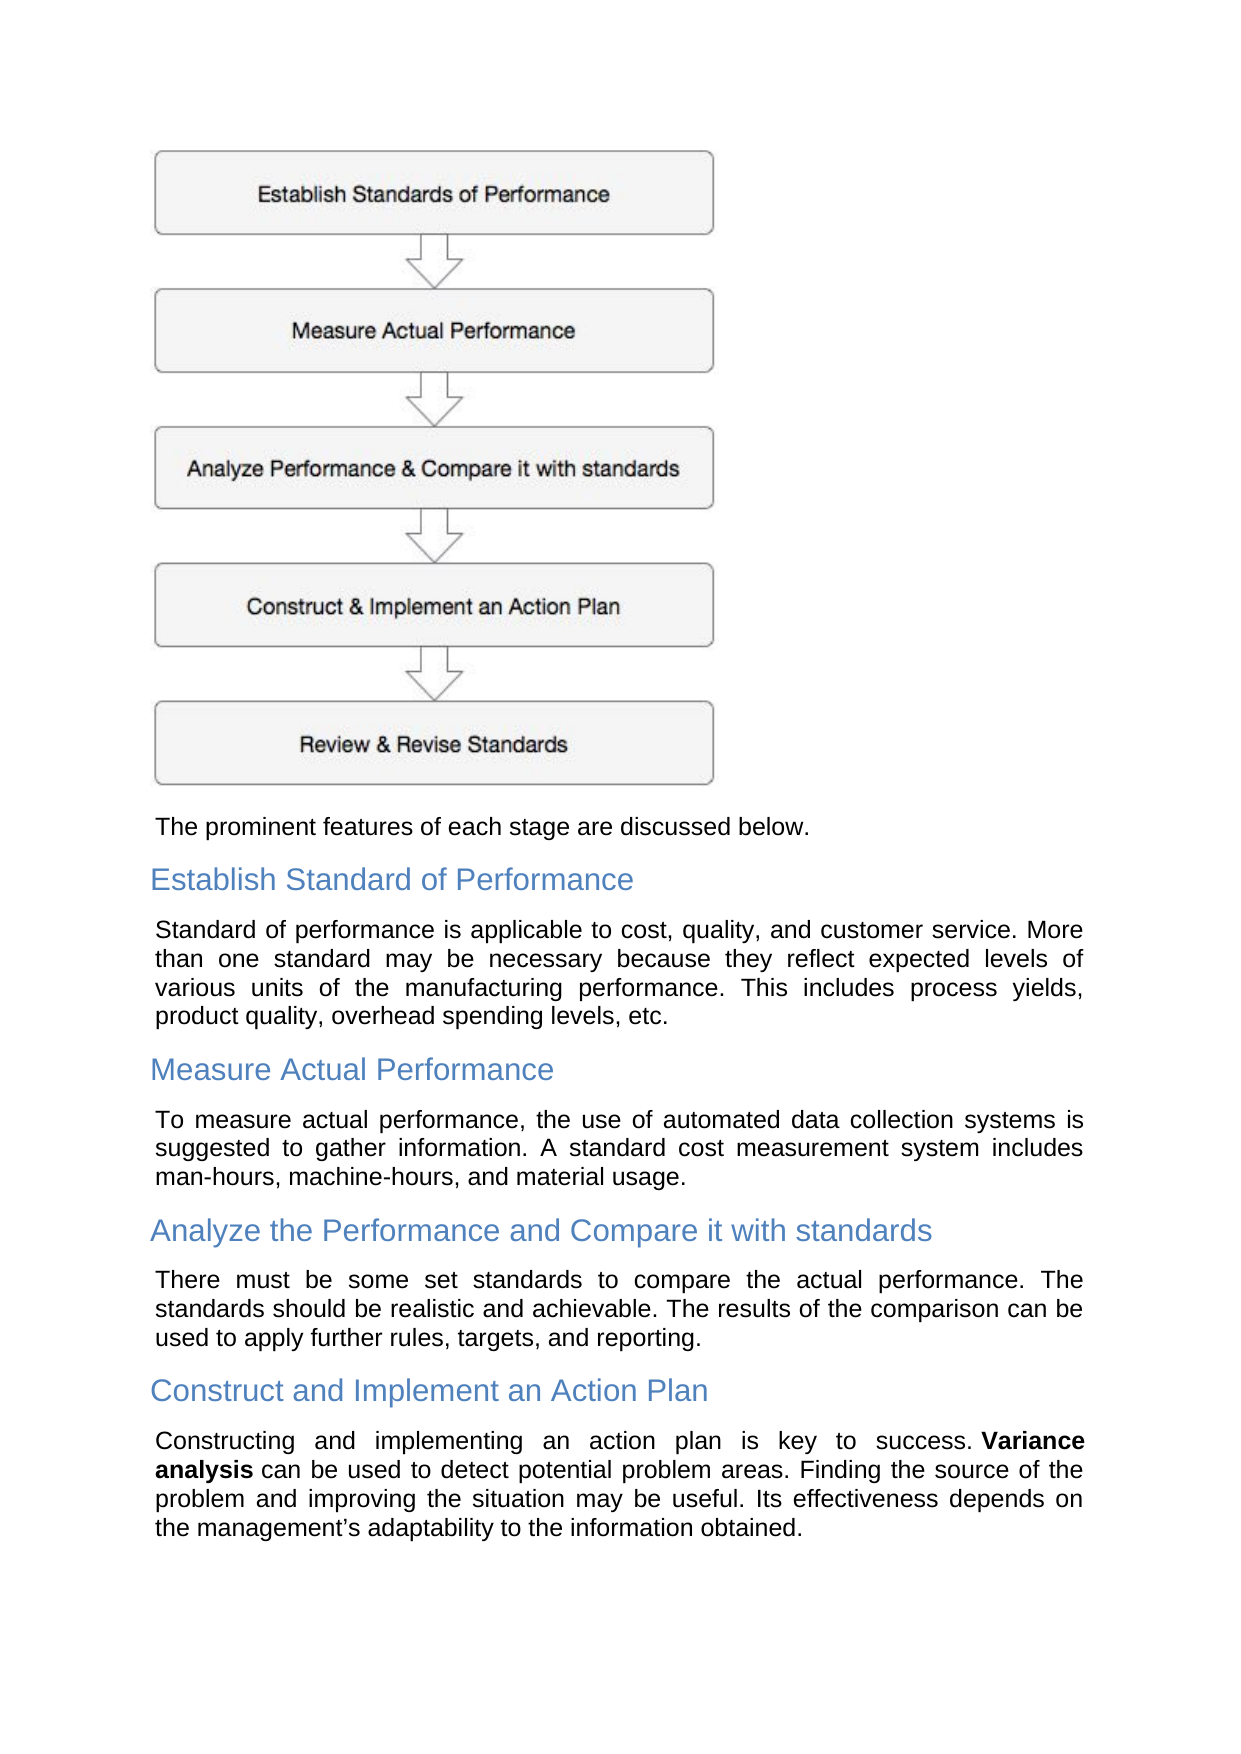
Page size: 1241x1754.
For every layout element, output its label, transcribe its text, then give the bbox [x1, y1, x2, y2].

text The prominent features of each stage are discussed below. [155, 812, 1085, 840]
text To measure actual performance, the use of automated data collection systems is suggested to gather information. A standard cost measurement system includes man-hours, machine-hours, and material usage. [155, 1104, 1085, 1191]
subtitle Analyze the Performance and Compare it with standards [150, 1212, 1090, 1248]
text There must be some set standards to compare the actual performance. The standards should be realistic and achievable. The results of the comparison can be used to apply further rules, targets, and reporting. [155, 1265, 1085, 1352]
subtitle Measure Actual Performance [150, 1051, 1090, 1087]
subtitle Establish Standard of Performance [150, 861, 1090, 897]
text Standard of performance is applicable to cost, quality, and customer service. More than one standard may be necessary because they reflect expected levels of various units of the manufacturing performance. This includes process yields, product quality, overhead spending levels, etc. [155, 915, 1085, 1030]
text Constructing and implementing an action plan is key to success. Variance analysis can be used to detect potential problem areas. Finding the source of the problem and improving the situation may be useful. Its effectiveness depends on the management’s adaptability to the information obtained. [155, 1426, 1085, 1541]
picture [150, 150, 719, 787]
subtitle Construct and Implement an Action Plan [150, 1372, 1090, 1408]
